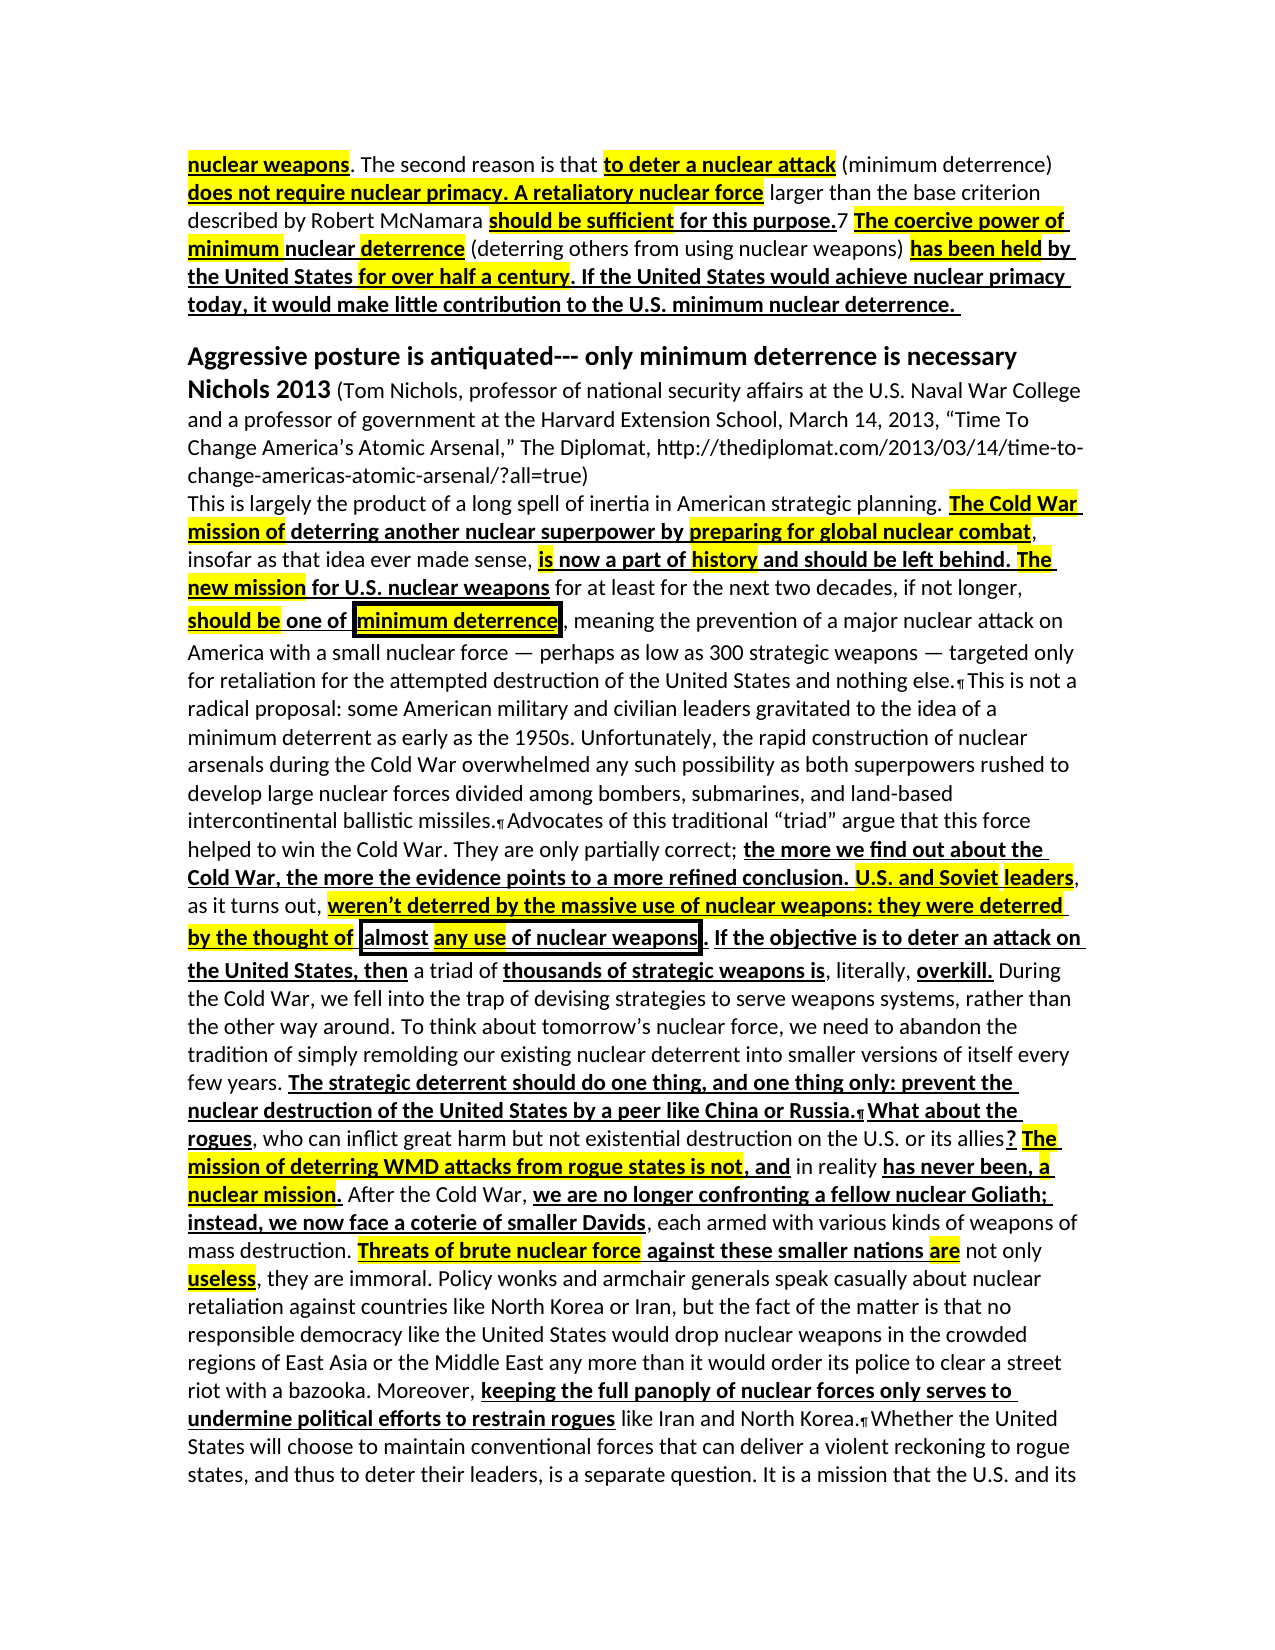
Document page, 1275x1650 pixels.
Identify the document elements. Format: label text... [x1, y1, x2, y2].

subtitle Aggressive posture is antiquated--- only minimum deterrence is necessary [187, 339, 1087, 372]
text Nichols 2013 (Tom Nichols, professor of national security affairs at the U.S. Naval War College and a professor of government at the Harvard Extension School, March 14, 2013, “Time To Change America’s Atomic Arsenal,” The Diplomat, http://thediplomat.com/2013/03/14/time-to-change-americas-atomic-arsenal/?all=true) [187, 372, 1087, 489]
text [187, 489, 1087, 1488]
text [187, 150, 1087, 318]
